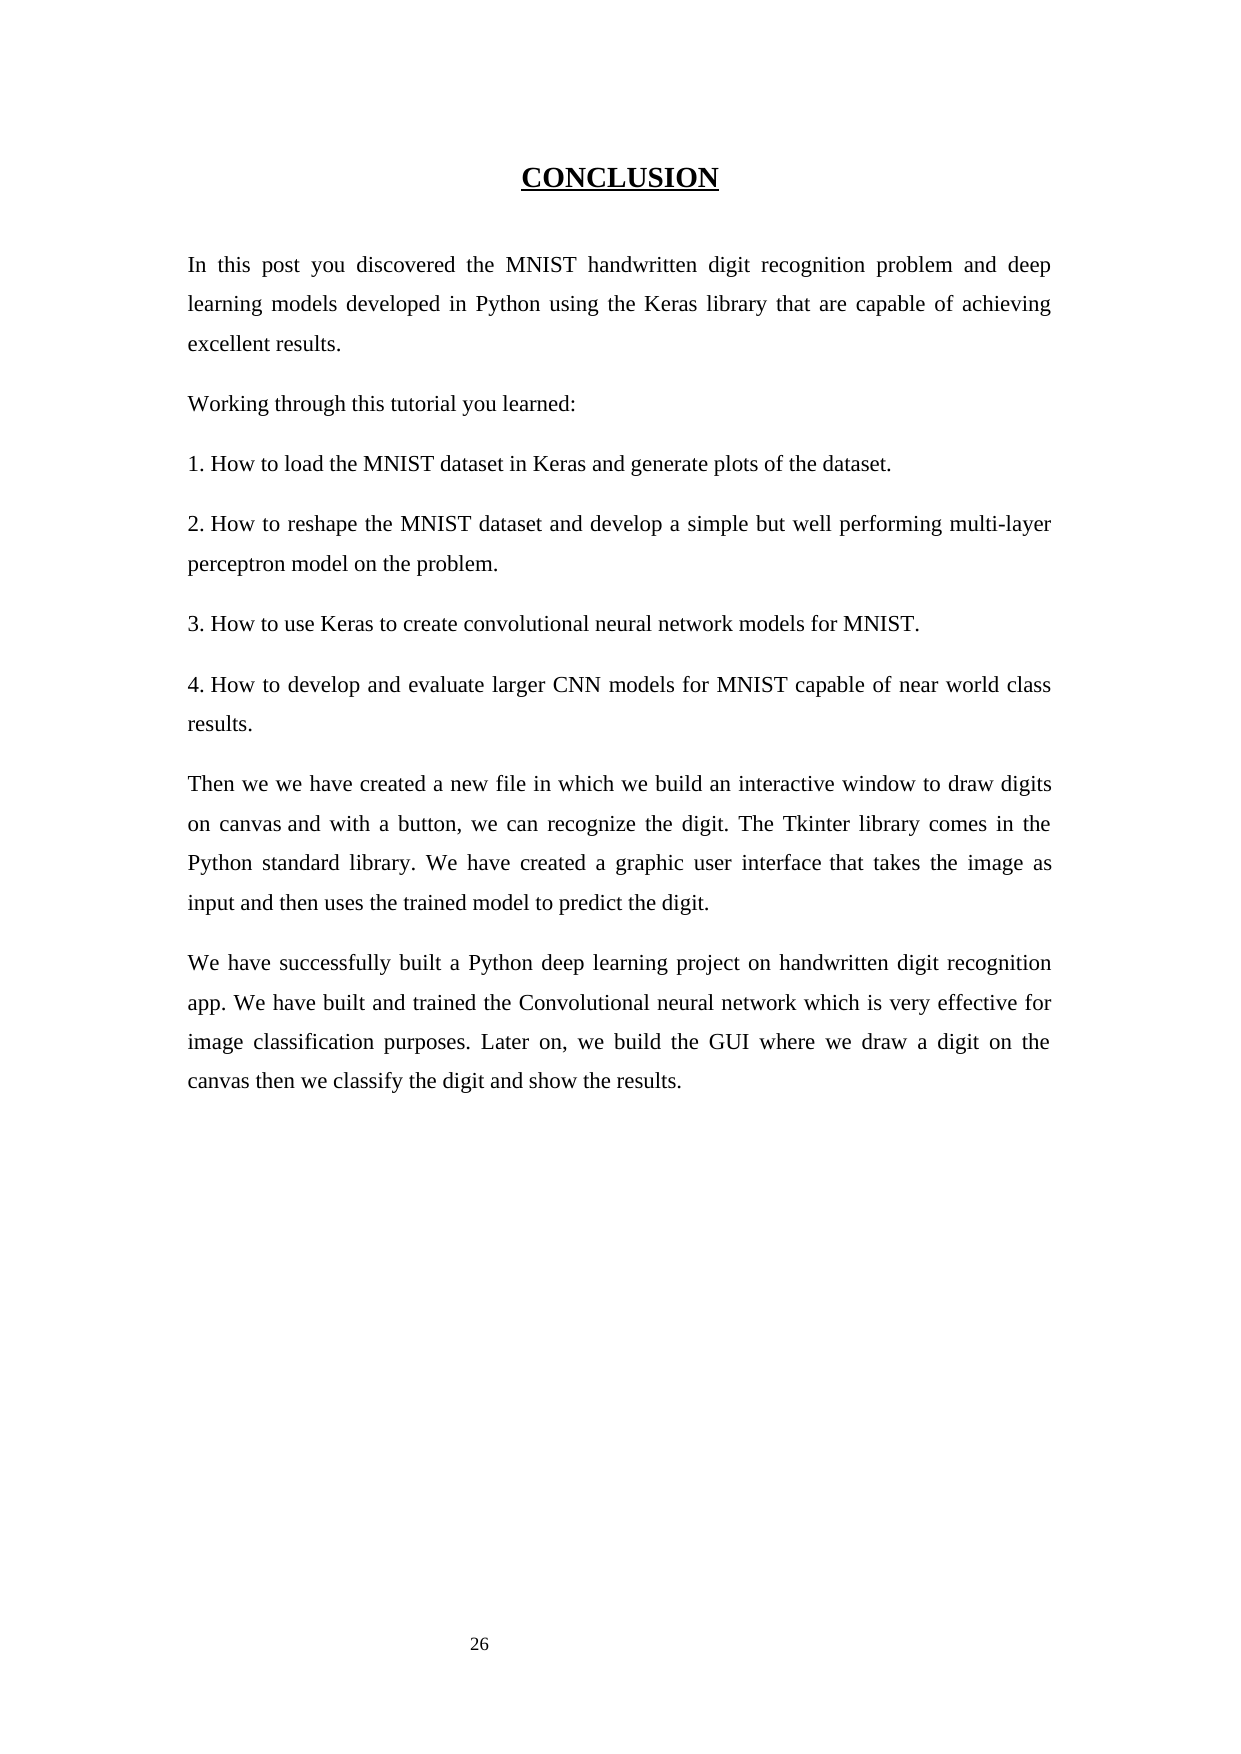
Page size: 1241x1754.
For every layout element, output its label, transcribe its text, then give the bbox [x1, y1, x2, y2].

text Working through this tutorial you learned: [187, 390, 1053, 416]
list How to reshape the MNIST dataset and develop a simple but well performing multi-layer perceptron model on the problem. [187, 511, 1053, 576]
subtitle CONCLUSION [187, 160, 1053, 194]
text In this post you discovered the MNIST handwritten digit recognition problem and deep learning models developed in Python using the Keras library that are capable of achieving excellent results. [187, 251, 1053, 356]
text We have successfully built a Python deep learning project on handwritten digit recognition app. We have built and trained the Convolutional neural network which is very effective for image classification purposes. Later on, we build the GUI where we draw a digit on the canvas then we classify the digit and show the results. [187, 949, 1053, 1094]
list Then we we have created a new file in which we build an interactive window to draw digits on canvas and with a button, we can recognize the digit. The Tkinter library comes in the Python standard library. We have created a graphic user interface that takes the image as input and then uses the trained model to predict the digit. [187, 770, 1053, 915]
list How to develop and evaluate larger CNN models for MNIST capable of near world class results. [187, 671, 1053, 736]
list How to load the MNIST dataset in Keras and generate plots of the dataset. [187, 450, 1053, 477]
list How to use Keras to create convolutional neural network models for MNIST. [187, 610, 1053, 637]
